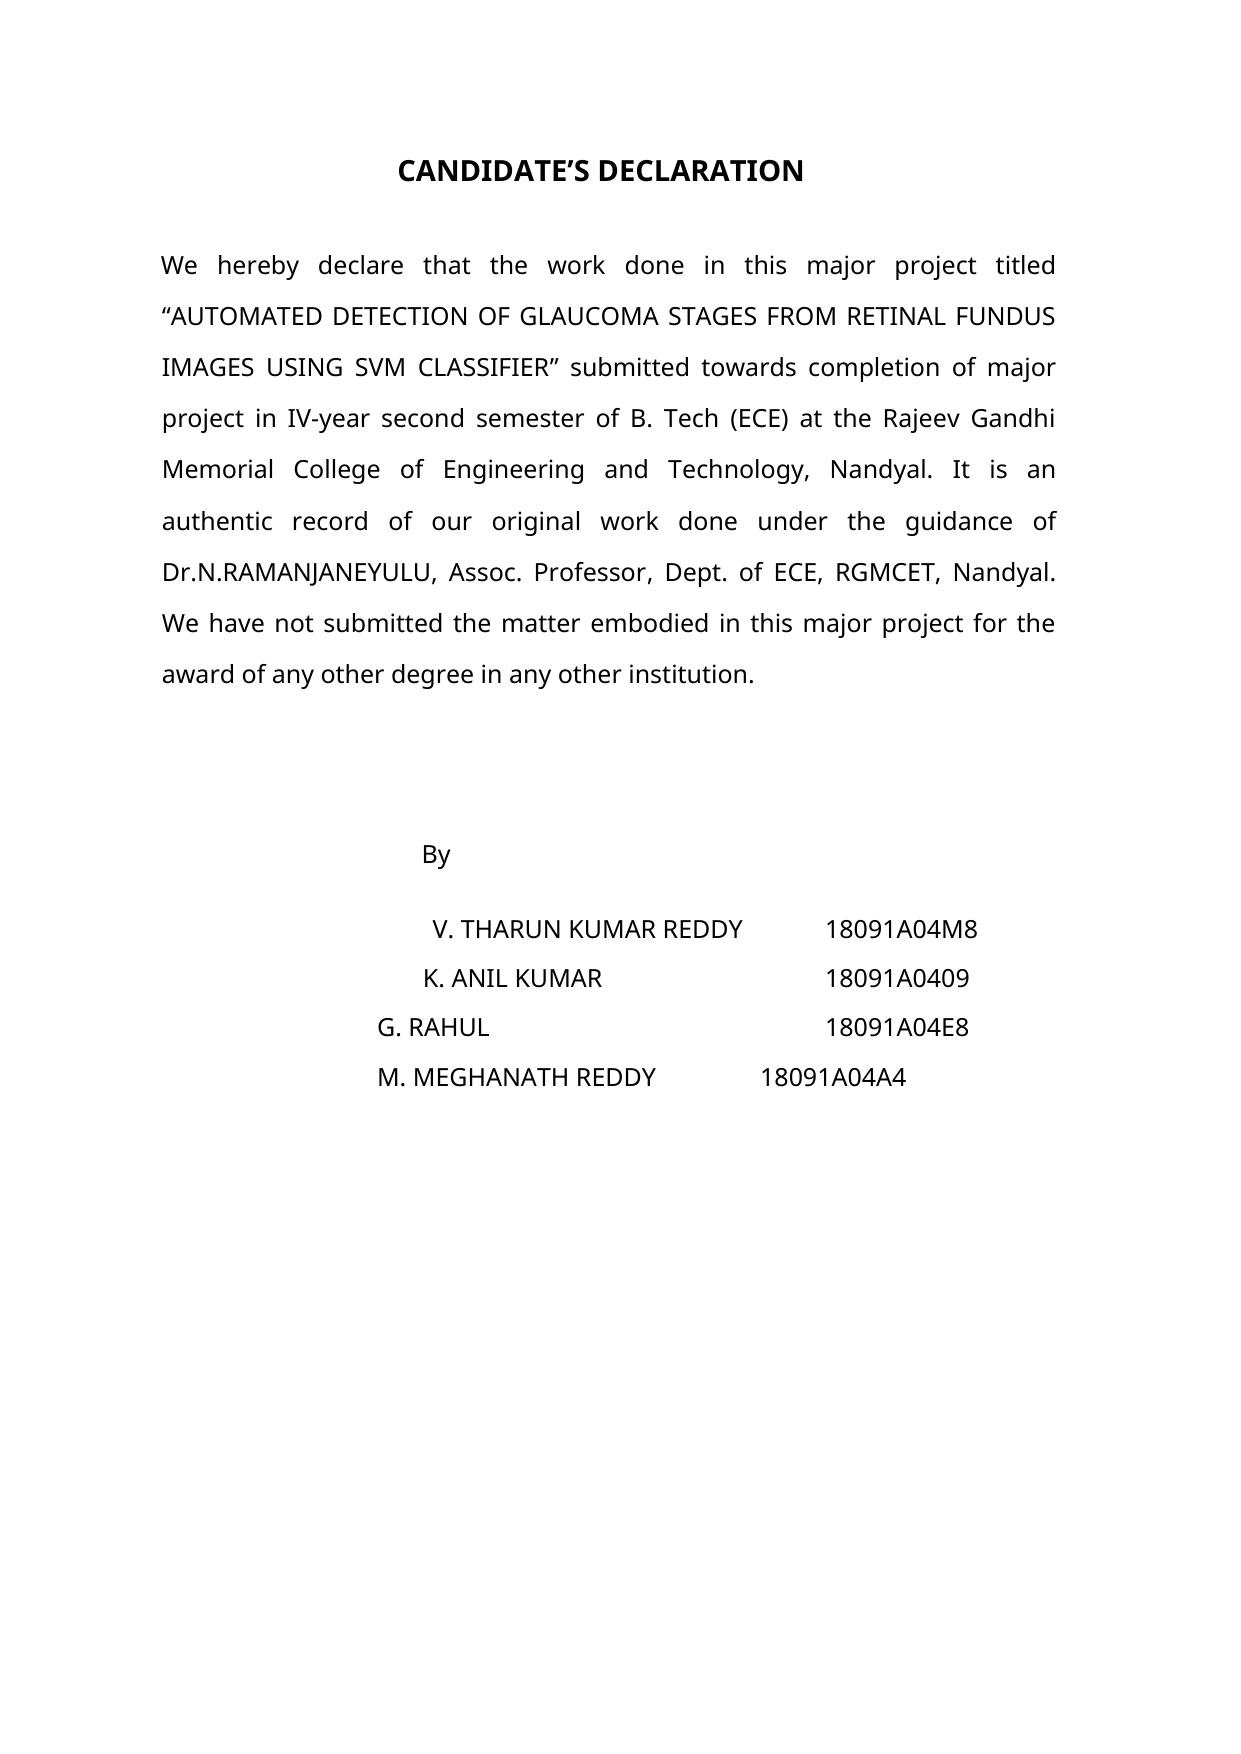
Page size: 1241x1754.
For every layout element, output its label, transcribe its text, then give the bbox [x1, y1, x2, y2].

text By [376, 837, 1034, 871]
text G. RAHUL 18091A04E8 [150, 1010, 1090, 1044]
text K. ANIL KUMAR 18091A0409 [150, 961, 1090, 995]
text M. MEGHANATH REDDY 18091A04A4 [150, 1059, 1090, 1093]
text We hereby declare that the work done in this major project titled “AUTOMATED DETECTION OF GLAUCOMA STAGES FROM RETINAL FUNDUS IMAGES USING SVM CLASSIFIER” submitted towards completion of major project in IV-year second semester of B. Tech (ECE) at the Rajeev Gandhi Memorial College of Engineering and Technology, Nandyal. It is an authentic record of our original work done under the guidance of Dr.N.RAMANJANEYULU, Assoc. Professor, Dept. of ECE, RGMCET, Nandyal. We have not submitted the matter embodied in this major project for the award of any other degree in any other institution. [161, 248, 1057, 690]
text V. THARUN KUMAR REDDY 18091A04M8 [150, 912, 1090, 946]
text CANDIDATE’S DECLARATION [150, 150, 1052, 190]
